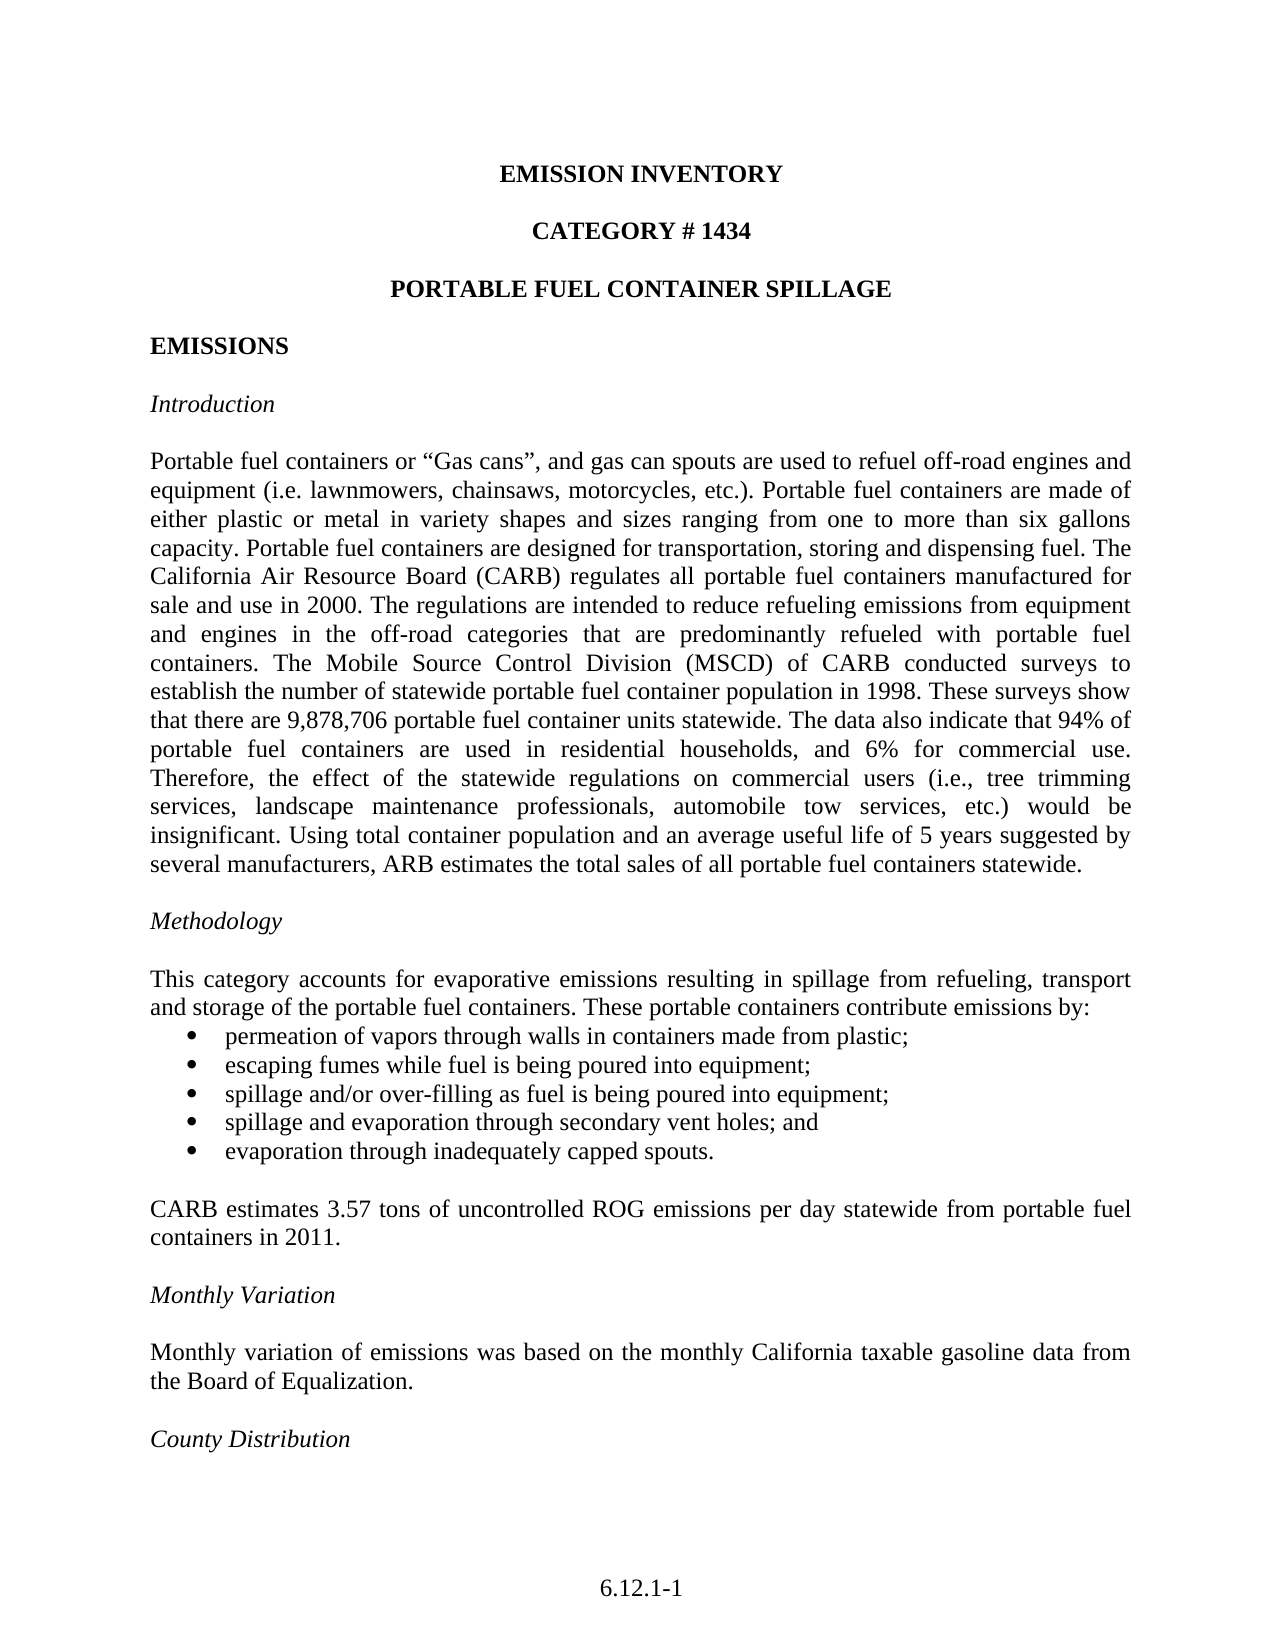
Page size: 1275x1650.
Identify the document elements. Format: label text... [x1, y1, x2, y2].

list permeation of vapors through walls in containers made from plastic; [187, 1021, 1132, 1050]
list evaporation through inadequately capped spouts. [187, 1136, 1132, 1165]
text EMISSIONS [150, 331, 1132, 360]
text Monthly Variation [150, 1280, 1132, 1309]
text Methodology [150, 906, 1132, 935]
text Introduction [150, 389, 1132, 418]
text CATEGORY # 1434 [150, 216, 1132, 245]
text Monthly variation of emissions was based on the monthly taxable gasoline data from the Board of Equalization. [150, 1337, 1132, 1395]
text CARB estimates 3.57 tons of uncontrolled ROG emissions per day statewide from portable fuel containers in 2011. [150, 1194, 1132, 1251]
text Portable fuel containers or “Gas cans”, and gas can spouts are used to refuel off-road engines and equipment (i.e. lawnmowers, chainsaws, motorcycles, etc.). Portable fuel containers are made of either plastic or metal in variety shapes and sizes ranging from one to more than six gallons capacity. Portable fuel containers are designed for transportation, storing and dispensing fuel. The California Air Resource Board (CARB) regulates all portable fuel containers manufactured for sale and use in 2000. The regulations are intended to reduce refueling emissions from equipment and engines in the off-road categories that are predominantly refueled with portable fuel containers. The Mobile Source Control Division (MSCD) of CARB conducted surveys to establish the number of statewide portable fuel container population in 1998. These surveys show that there are 9,878,706 portable fuel container units statewide. The data also indicate that 94% of portable fuel containers are used in residential households, and 6% for commercial use. Therefore, the effect of the statewide regulations on commercial users (i.e., tree trimming services, landscape maintenance professionals, automobile tow services, etc.) would be insignificant. Using total container population and an average useful life of 5 years suggested by several manufacturers, ARB estimates the total sales of all portable fuel containers statewide. [150, 446, 1132, 878]
list spillage and evaporation through secondary vent holes; and [187, 1107, 1132, 1136]
text This category accounts for evaporative emissions resulting in spillage from refueling, transport and storage of the portable fuel containers. These portable containers contribute emissions by: [150, 964, 1132, 1021]
text EMISSION INVENTORY [150, 159, 1132, 188]
text PORTABLE FUEL CONTAINER SPILLAGE [150, 274, 1132, 303]
list spillage and/or over-filling as fuel is being poured into equipment; [187, 1079, 1132, 1107]
list escaping fumes while fuel is being poured into equipment; [187, 1050, 1132, 1079]
